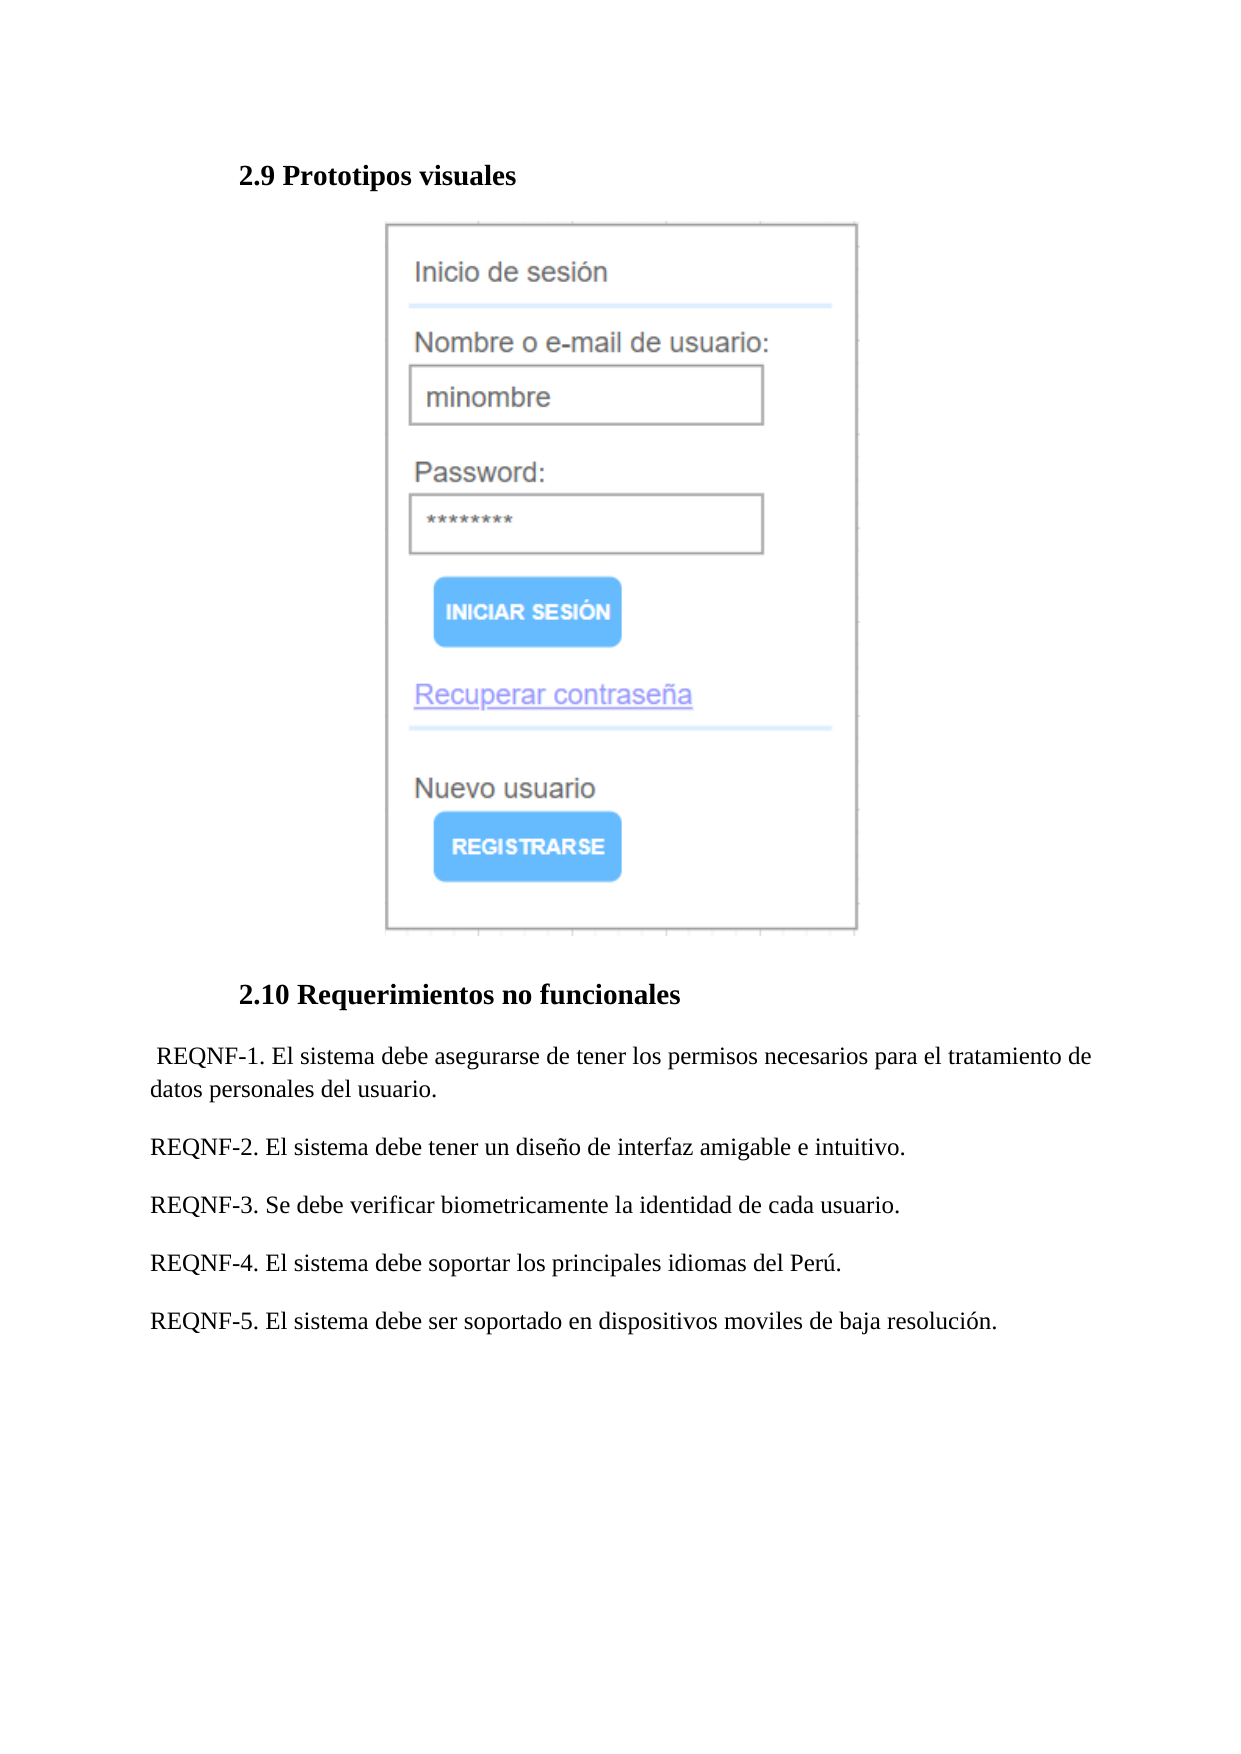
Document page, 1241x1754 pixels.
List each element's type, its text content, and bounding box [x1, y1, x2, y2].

subtitle 2.9 Prototipos visuales [194, 158, 1094, 192]
text REQNF-4. El sistema debe soportar los principales idiomas del Perú. [150, 1248, 1094, 1277]
subtitle 2.10 Requerimientos no funcionales [194, 977, 1094, 1011]
text REQNF-5. El sistema debe ser soportado en dispositivos moviles de baja resolución. [150, 1306, 1094, 1335]
text REQNF-2. El sistema debe tener un diseño de interfaz amigable e intuitivo. [150, 1132, 1094, 1161]
picture [384, 221, 860, 936]
text REQNF-1. El sistema debe asegurarse de tener los permisos necesarios para el tratamiento de datos personales del usuario. [150, 1041, 1094, 1103]
text REQNF-3. Se debe verificar biometricamente la identidad de cada usuario. [150, 1190, 1094, 1219]
